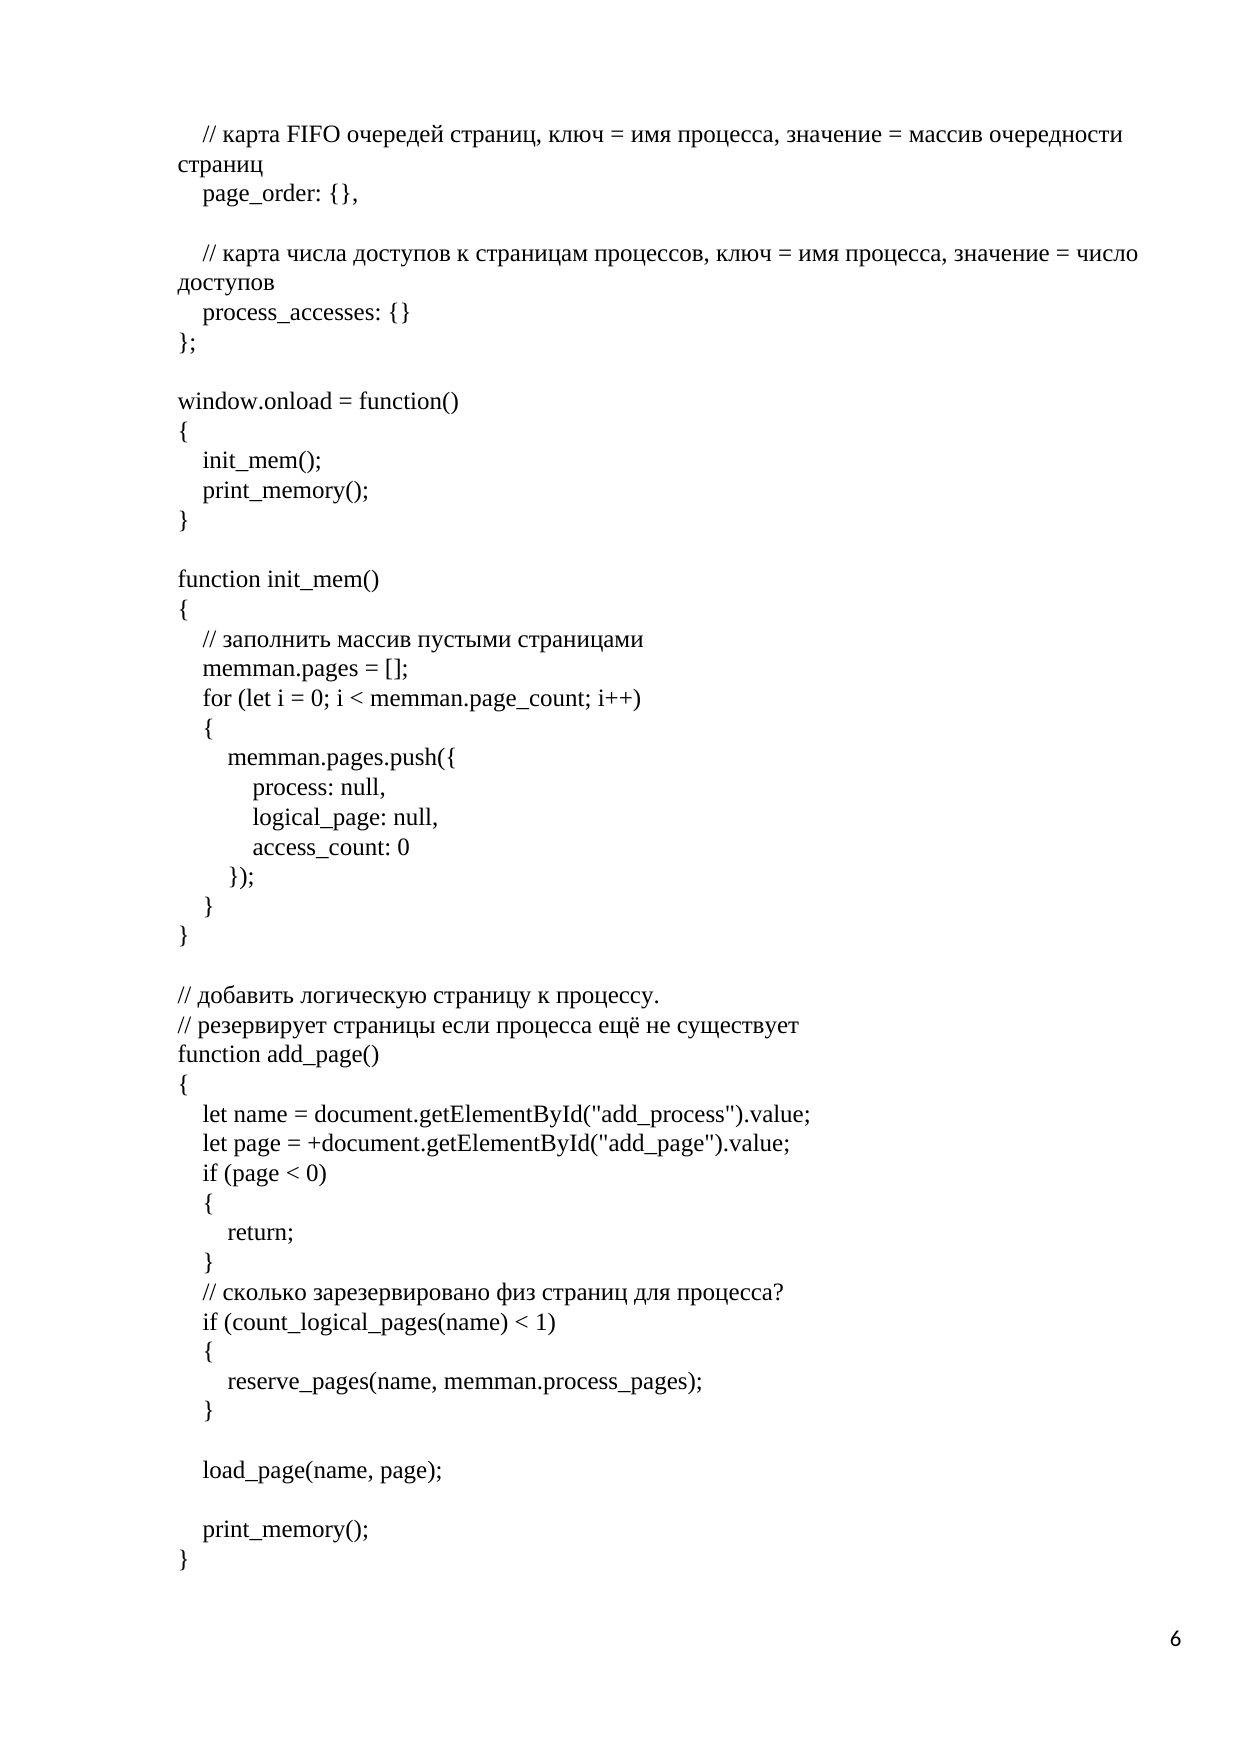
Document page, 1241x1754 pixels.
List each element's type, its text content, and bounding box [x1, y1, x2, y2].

text reserve_pages(name, memman.process_pages); [177, 1365, 1181, 1395]
text return; [177, 1217, 1181, 1246]
text function add_page() [177, 1038, 1181, 1068]
text // карта числа доступов к страницам процессов, ключ = имя процесса, значение = число доступов [177, 237, 1181, 296]
text } [177, 504, 1181, 534]
text print_memory(); [177, 474, 1181, 504]
text } [177, 890, 1181, 920]
text load_page(name, page); [177, 1454, 1181, 1484]
text let page = +document.getElementById("add_page").value; [177, 1127, 1181, 1157]
text print_memory(); [177, 1513, 1181, 1543]
text }); [177, 860, 1181, 890]
text }; [177, 326, 1181, 356]
text init_mem(); [177, 445, 1181, 474]
text memman.pages = []; [177, 652, 1181, 682]
text memman.pages.push({ [177, 742, 1181, 771]
text page_order: {}, [177, 177, 1181, 207]
text { [177, 1068, 1181, 1098]
text } [177, 1395, 1181, 1424]
text { [177, 415, 1181, 445]
text access_count: 0 [177, 831, 1181, 860]
text function init_mem() [177, 563, 1181, 593]
text // заполнить массив пустыми страницами [177, 623, 1181, 652]
text // сколько зарезервировано физ страниц для процесса? [177, 1276, 1181, 1306]
text process: null, [177, 771, 1181, 801]
text { [177, 1335, 1181, 1365]
text if (count_logical_pages(name) < 1) [177, 1306, 1181, 1335]
text let name = document.getElementById("add_process").value; [177, 1098, 1181, 1127]
text // резервирует страницы если процесса ещё не существует [177, 1009, 1181, 1038]
text } [177, 1543, 1181, 1573]
text } [177, 920, 1181, 949]
text { [177, 712, 1181, 742]
text window.onload = function() [177, 385, 1181, 415]
text { [177, 593, 1181, 623]
text // добавить логическую страницу к процессу. [177, 979, 1181, 1009]
text for (let i = 0; i < memman.page_count; i++) [177, 682, 1181, 712]
text } [177, 1246, 1181, 1276]
text if (page < 0) [177, 1157, 1181, 1187]
text { [177, 1187, 1181, 1217]
text logical_page: null, [177, 801, 1181, 831]
text process_accesses: {} [177, 296, 1181, 326]
text // карта FIFO очередей страниц, ключ = имя процесса, значение = массив очередности страниц [177, 118, 1181, 177]
